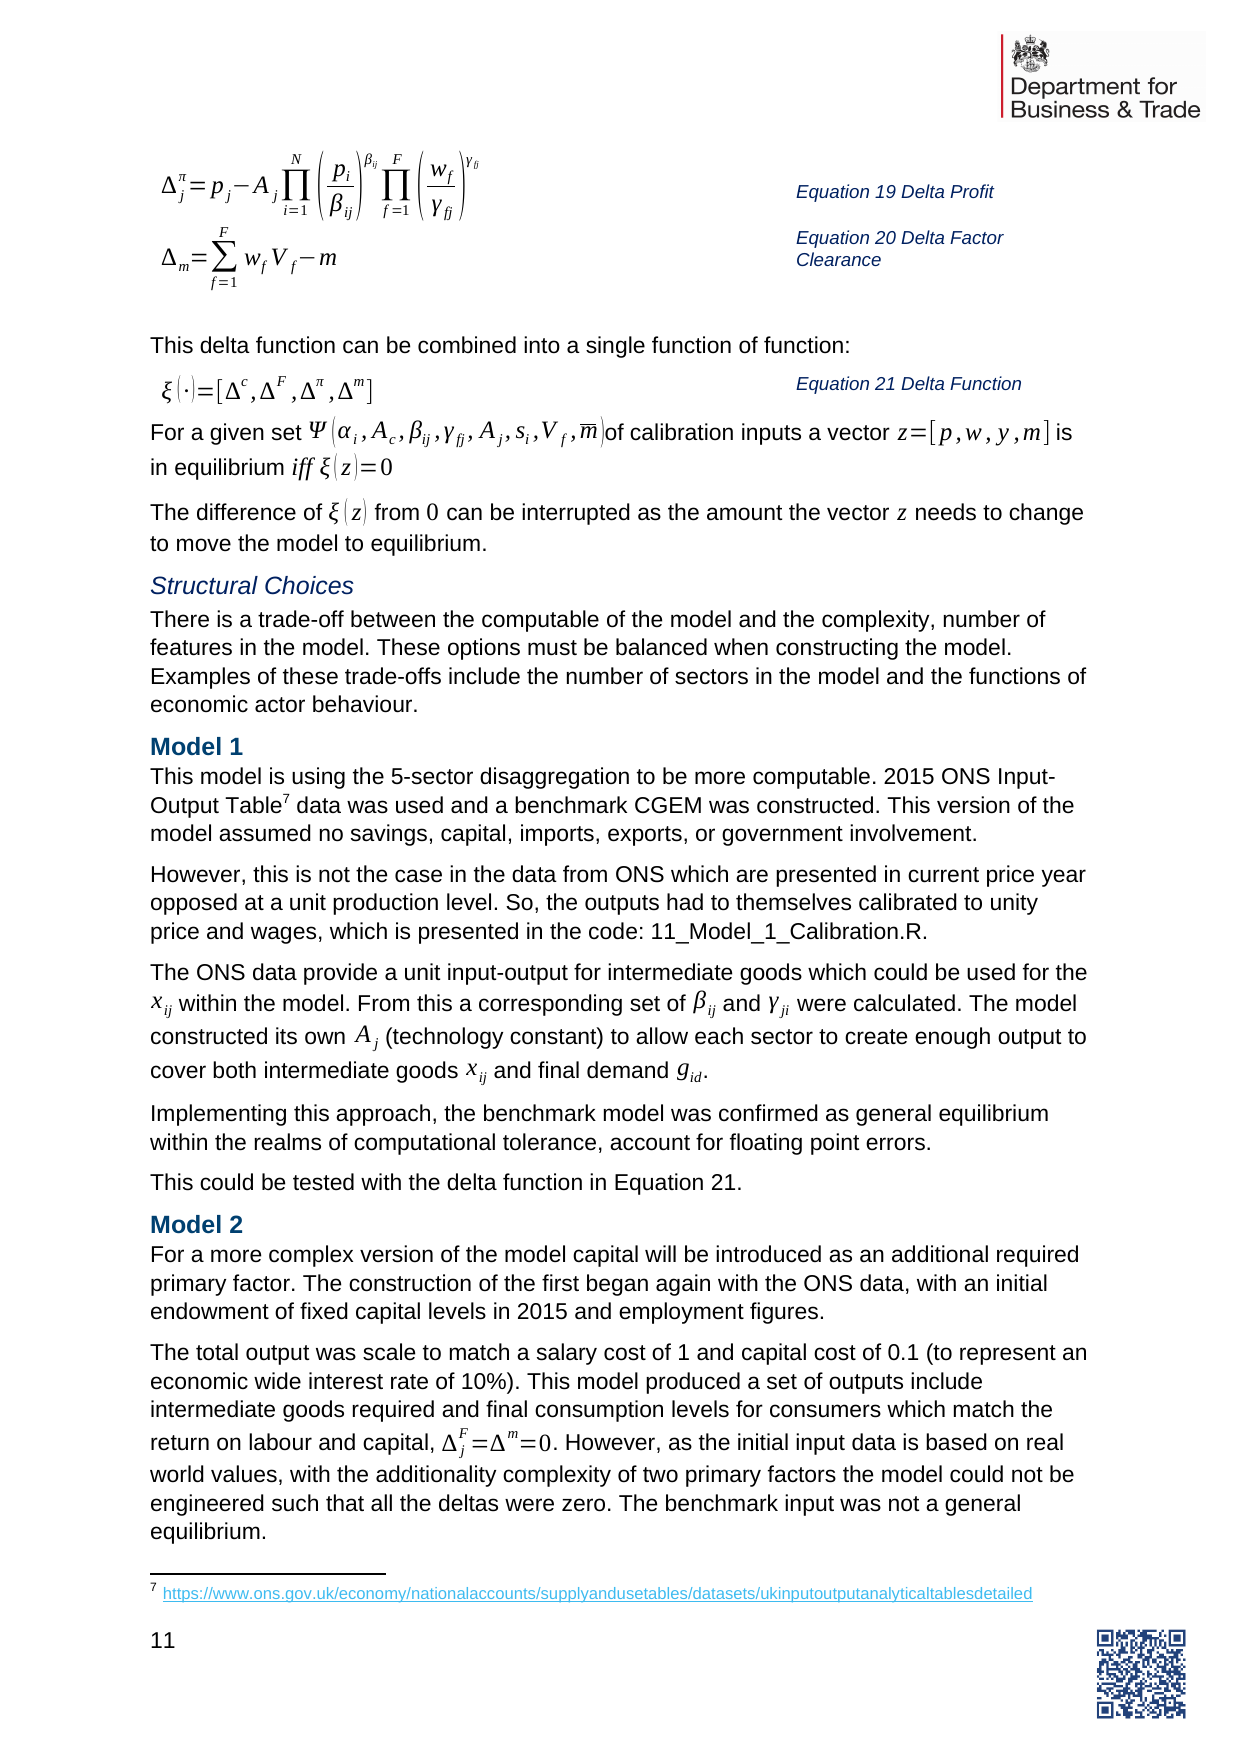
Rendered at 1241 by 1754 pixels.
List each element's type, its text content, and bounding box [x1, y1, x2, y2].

text The difference of from can be interrupted as the amount the vector needs to change to move the model to equilibrium. [150, 497, 1090, 556]
table_header Equation 21 Delta Function [785, 373, 1089, 415]
text For a given set of calibration inputs a vector is in equilibrium [150, 415, 1090, 482]
table_header [150, 373, 784, 415]
text However, this is not the case in the data from ONS which are presented in current price year opposed at a unit production level. So, the outputs had to themselves calibrated to unity price and wages, which is presented in the code: 11_Model_1_Calibration.R. [150, 861, 1090, 944]
picture [1096, 1629, 1186, 1719]
text This could be tested with the delta function in Equation 21. [150, 1169, 1090, 1196]
text For a more complex version of the model capital will be introduced as an additional required primary factor. The construction of the first began again with the ONS data, with an initial endowment of fixed capital levels in 2015 and employment figures. [150, 1241, 1090, 1324]
text This model is using the 5-sector disaggregation to be more computable. 2015 ONS Input-Output Table data was used and a benchmark CGEM was constructed. This version of the model assumed no savings, capital, imports, exports, or government involvement. [150, 763, 1090, 846]
text The ONS data provide a unit input-output for intermediate goods which could be used for the within the model. From this a corresponding set of and were calculated. The model constructed its own (technology constant) to allow each sector to create enough output to cover both intermediate goods and final demand . [150, 959, 1090, 1085]
text Implementing this approach, the benchmark model was confirmed as general equilibrium within the realms of computational tolerance, account for floating point errors. [150, 1100, 1090, 1155]
table_cell [150, 150, 784, 223]
table_cell Equation 19 Delta Profit [785, 150, 1089, 223]
subtitle Model 2 [150, 1210, 1090, 1239]
picture [997, 31, 1207, 122]
text The total output was scale to match a salary cost of 1 and capital cost of 0.1 (to represent an economic wide interest rate of 10%). This model produced a set of outputs include intermediate goods required and final consumption levels for consumers which match the return on labour and capital, . However, as the initial input data is based on real world values, with the additionality complexity of two primary factors the model could not be engineered such that all the deltas were zero. The benchmark input was not a general equilibrium. [150, 1339, 1090, 1545]
subtitle Structural Choices [150, 571, 1090, 599]
table_cell Equation 20 Delta Factor Clearance [785, 224, 1089, 291]
table_cell [150, 224, 784, 291]
text This delta function can be combined into a single function of function: [150, 332, 1090, 358]
subtitle Model 1 [150, 732, 1090, 761]
text There is a trade-off between the computable of the model and the complexity, number of features in the model. These options must be balanced when constructing the model. Examples of these trade-offs include the number of sectors in the model and the functions of economic actor behaviour. [150, 606, 1090, 717]
